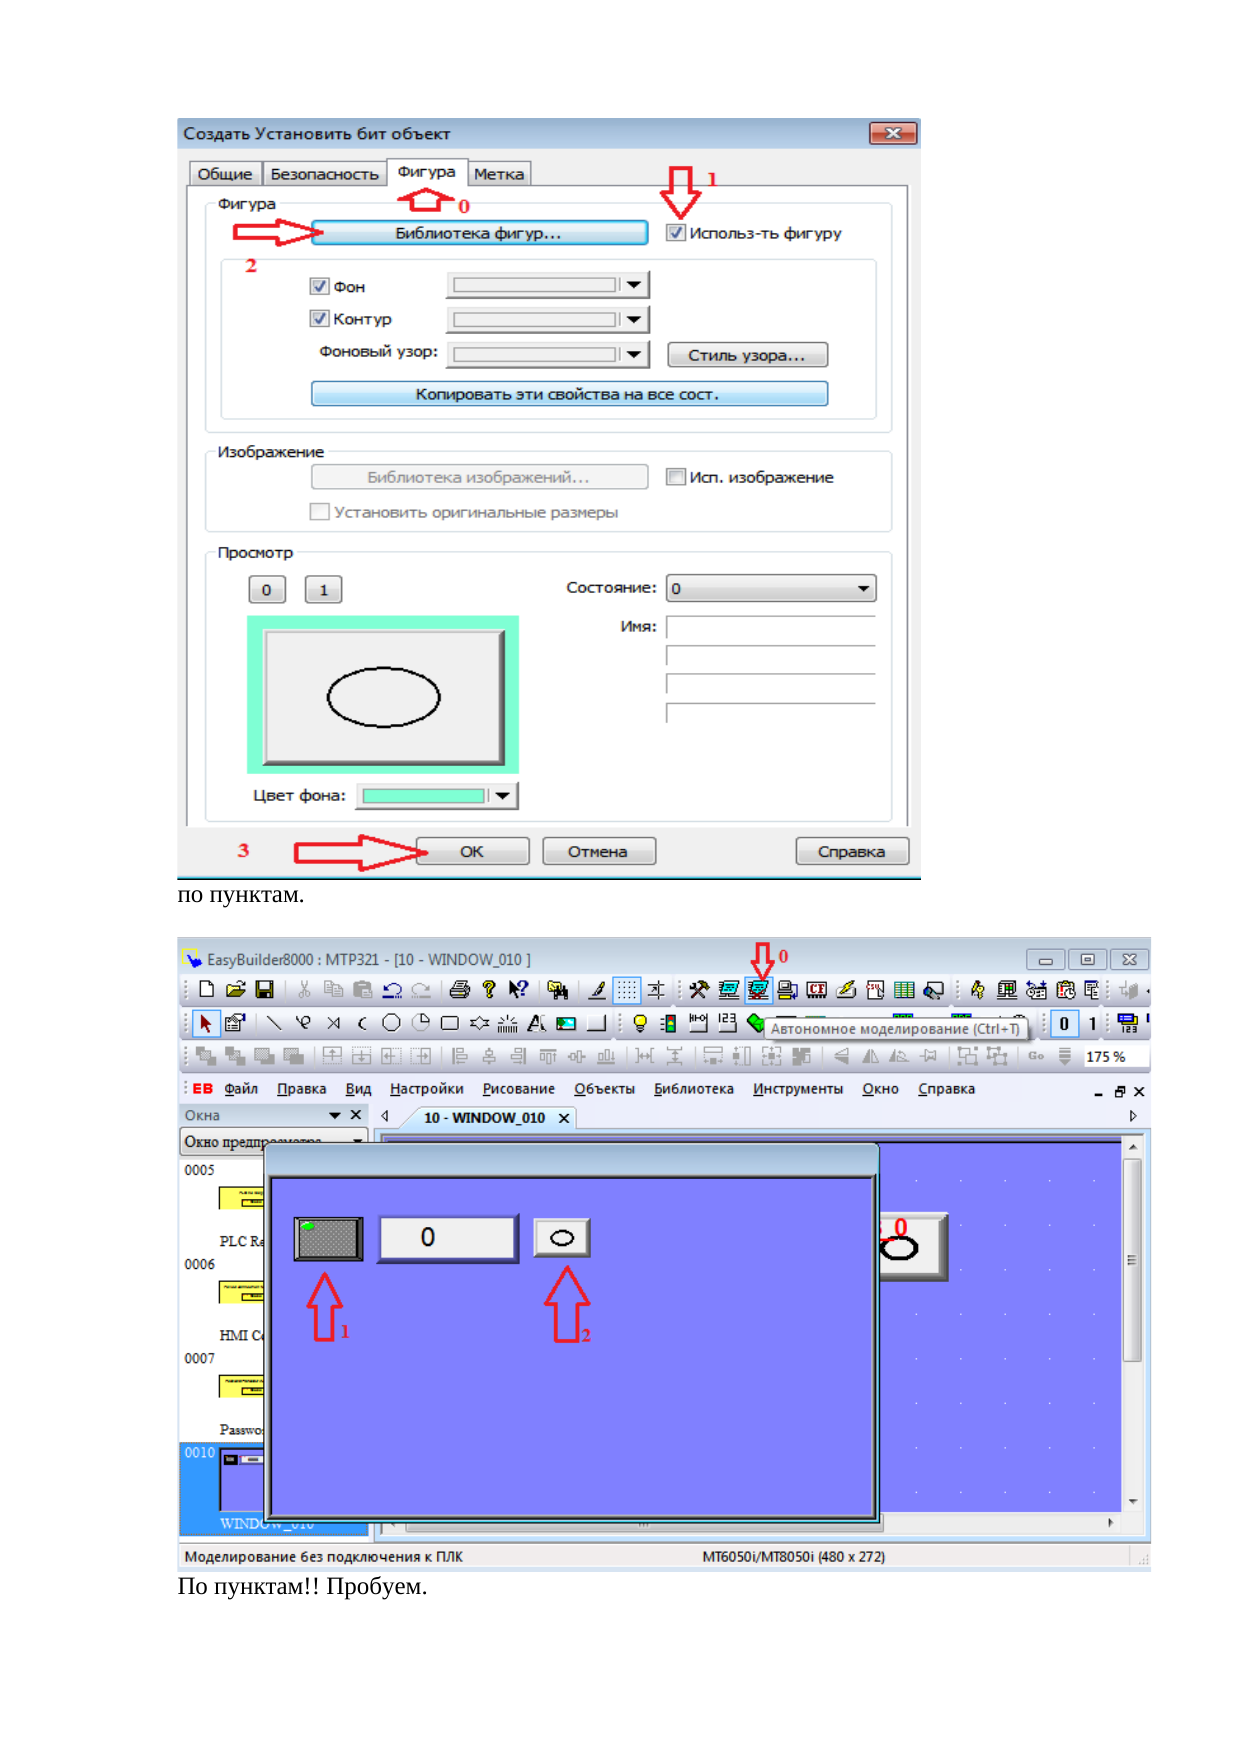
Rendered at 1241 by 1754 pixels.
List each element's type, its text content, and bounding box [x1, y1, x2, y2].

text По пунктам!! Пробуем. [177, 1572, 1152, 1600]
picture [177, 118, 921, 880]
text по пунктам. [177, 879, 1152, 908]
picture [177, 937, 1152, 1572]
